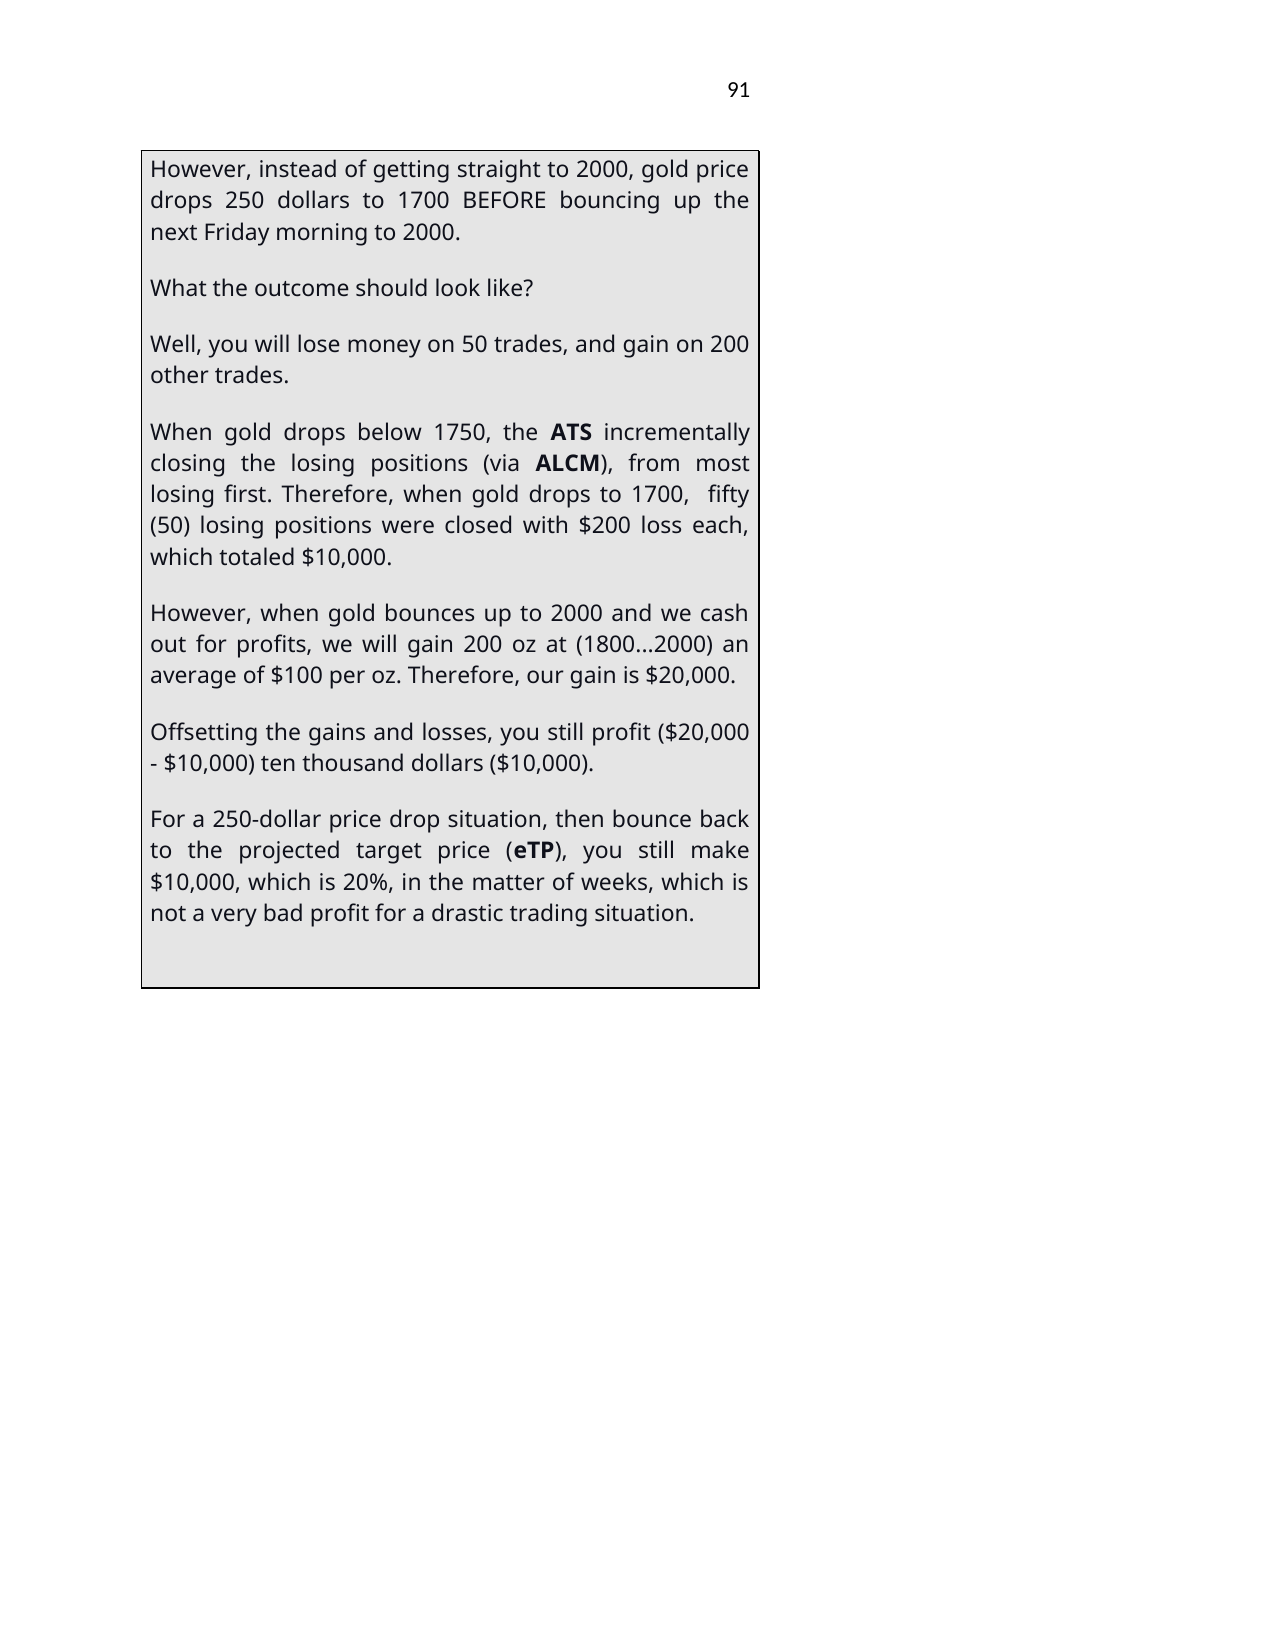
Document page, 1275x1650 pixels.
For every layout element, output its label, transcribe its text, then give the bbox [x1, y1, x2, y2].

text However, instead of getting straight to 2000, gold price drops 250 dollars to 1700 BEFORE bouncing up the next Friday morning to 2000. [142, 151, 758, 247]
text However, when gold bounces up to 2000 and we cash out for profits, we will gain 200 oz at (1800...2000) an average of $100 per oz. Therefore, our gain is $20,000. [142, 594, 758, 691]
text What the outcome should look like? [142, 269, 758, 303]
text Offsetting the gains and losses, you still profit ($20,000 - $10,000) ten thousand dollars ($10,000). [142, 712, 758, 778]
text For a 250-dollar price drop situation, then bounce back to the projected target price (eTP), you still make $10,000, which is 20%, in the matter of weeks, which is not a very bad profit for a drastic trading situation. [142, 800, 758, 928]
text Well, you will lose money on 50 trades, and gain on 200 other trades. [142, 325, 758, 391]
text When gold drops below 1750, the ATS incrementally closing the losing positions (via ALCM), from most losing first. Therefore, when gold drops to 1700, fifty (50) losing positions were closed with $200 loss each, which totaled $10,000. [142, 412, 758, 572]
